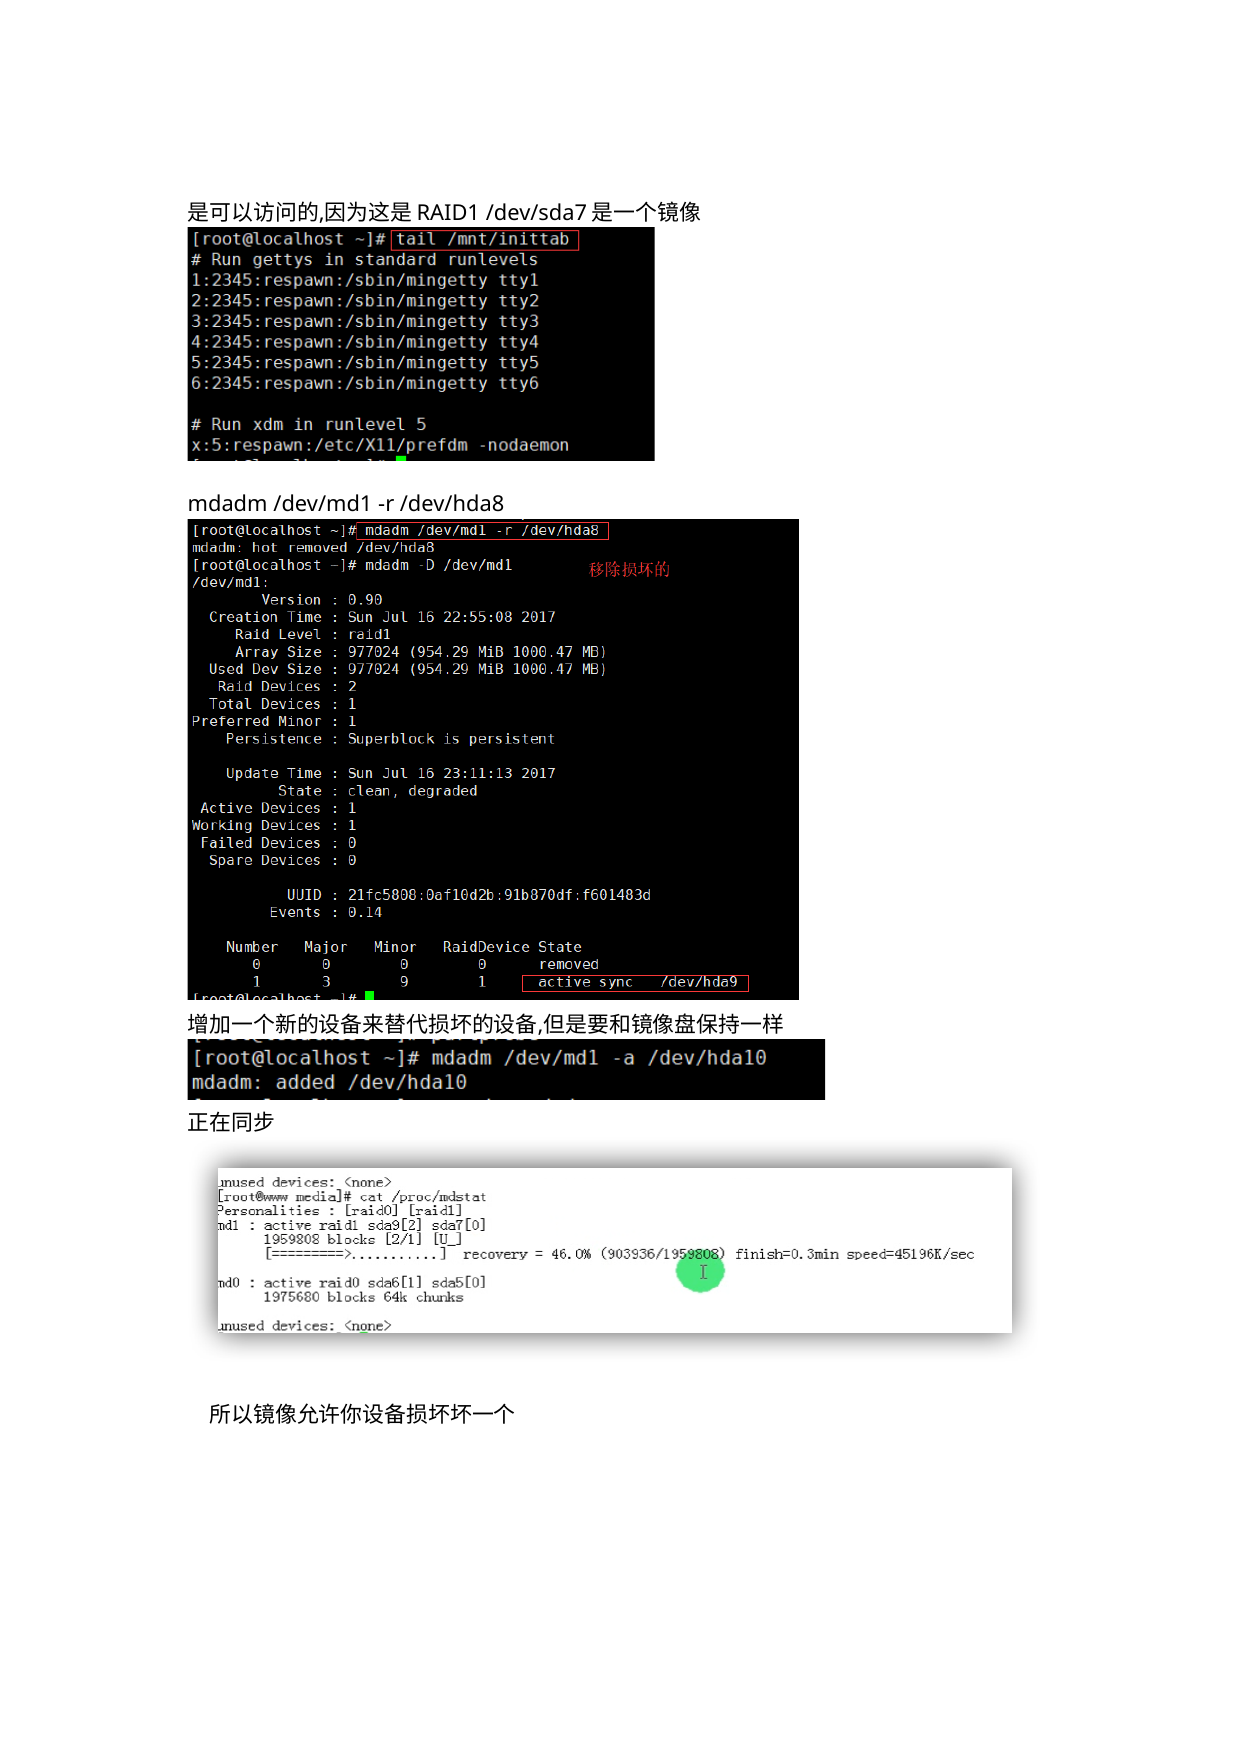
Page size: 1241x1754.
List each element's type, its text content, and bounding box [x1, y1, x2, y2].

picture [218, 1168, 1012, 1333]
picture [187, 1039, 826, 1100]
text 正在同步 [187, 1104, 1053, 1137]
text 是可以访问的,因为这是RAID1 /dev/sda7是一个镜像 [187, 194, 1053, 227]
picture [187, 519, 799, 1000]
text 所以镜像允许你设备损坏坏一个 [187, 1397, 1053, 1429]
text 增加一个新的设备来替代损坏的设备,但是要和镜像盘保持一样 [187, 1007, 1053, 1039]
text mdadm /dev/md1 -r /dev/hda8 [187, 487, 1053, 519]
picture [187, 227, 655, 461]
